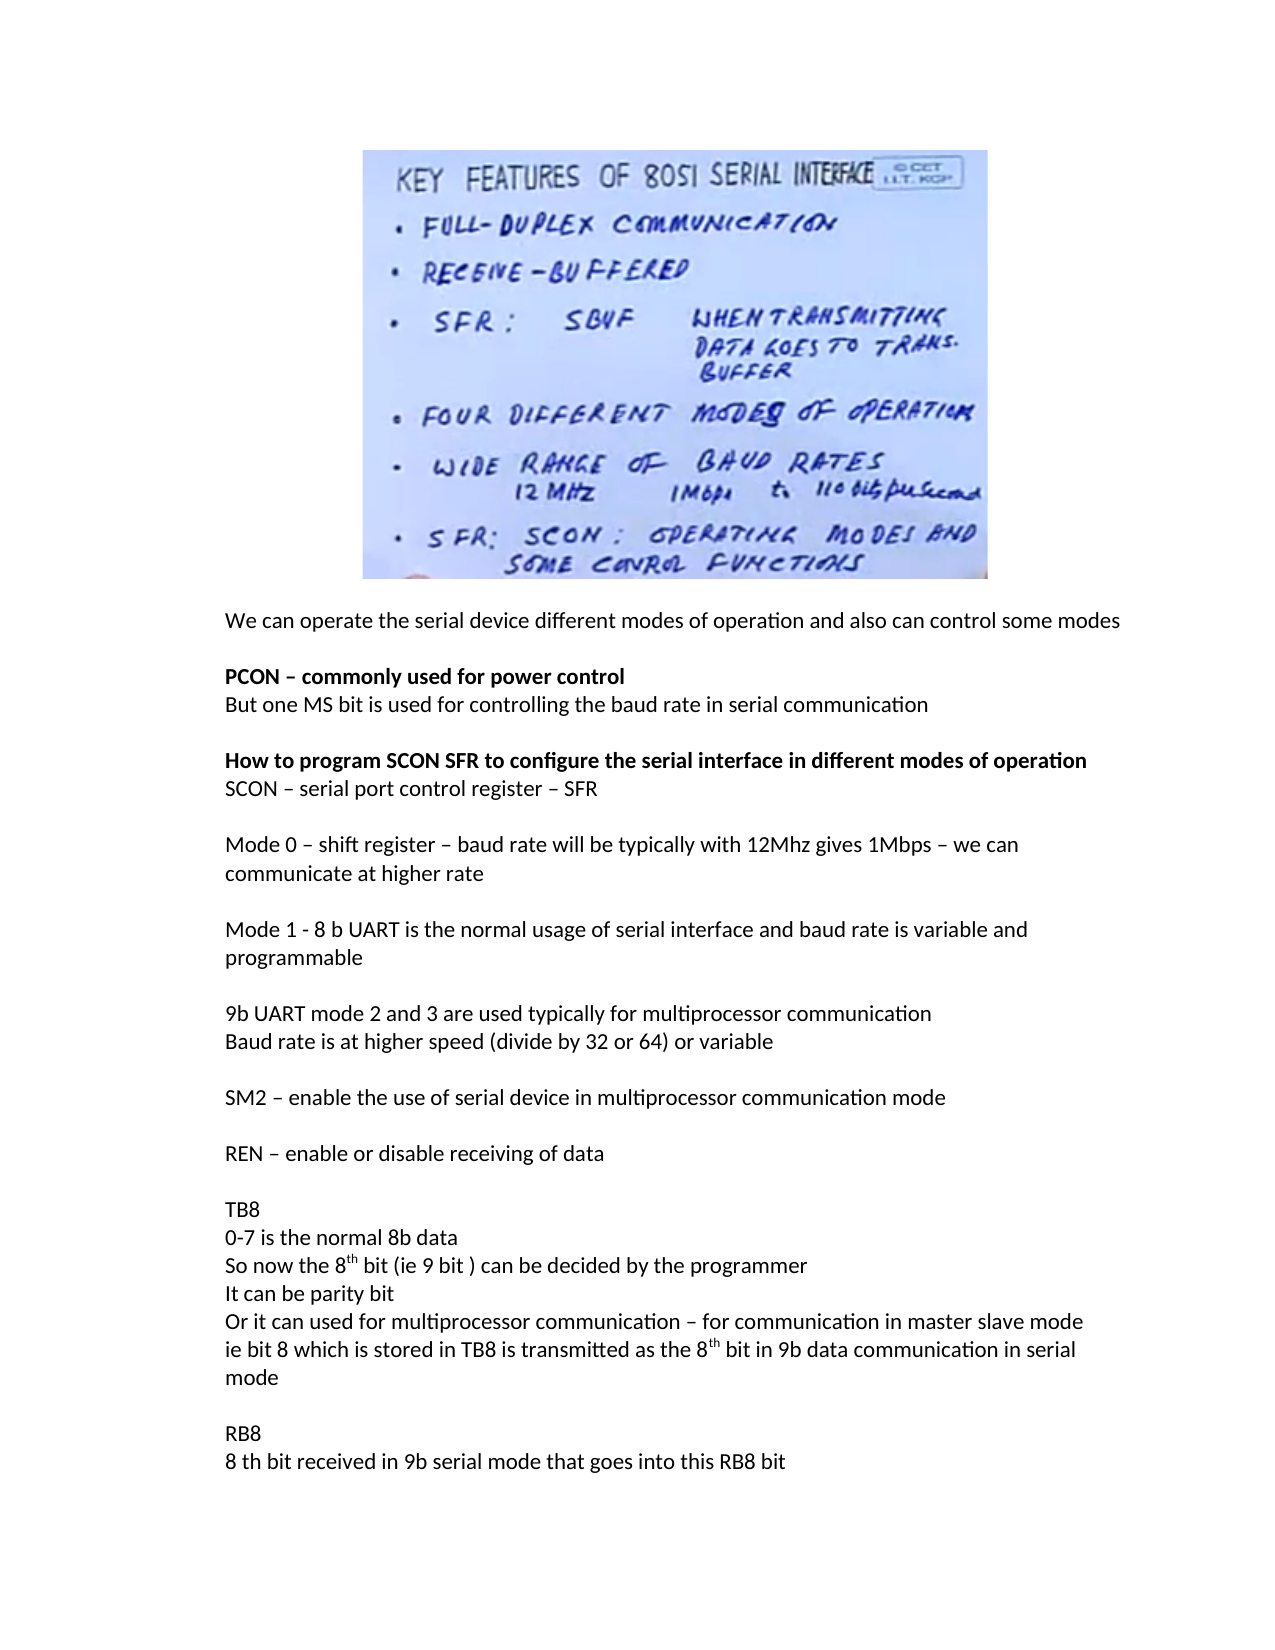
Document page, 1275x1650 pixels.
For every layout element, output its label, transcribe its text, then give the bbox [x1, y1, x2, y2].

text 0-7 is the normal 8b data [150, 1223, 1125, 1251]
text So now the 8th bit (ie 9 bit ) can be decided by the programmer [150, 1251, 1125, 1279]
text 9b UART mode 2 and 3 are used typically for multiprocessor communication [225, 999, 1125, 1027]
text Mode 0 – shift register – baud rate will be typically with 12Mhz gives 1Mbps – we can communicate at higher rate [225, 831, 1125, 887]
text 8 th bit received in 9b serial mode that goes into this RB8 bit [225, 1447, 1125, 1475]
text TB8 [150, 1195, 1125, 1223]
picture [362, 150, 988, 579]
text How to program SCON SFR to configure the serial interface in different modes of operation [225, 747, 1125, 774]
text It can be parity bit [150, 1279, 1125, 1307]
text REN – enable or disable receiving of data [150, 1139, 1125, 1167]
text Baud rate is at higher speed (divide by 32 or 64) or variable [150, 1027, 1125, 1055]
text SCON – serial port control register – SFR [225, 774, 1125, 803]
text Or it can used for multiprocessor communication – for communication in master slave mode [150, 1307, 1125, 1335]
text PCON – commonly used for power control [225, 662, 1125, 691]
text Mode 1 - 8 b UART is the normal usage of serial interface and baud rate is variable and programmable [225, 915, 1125, 971]
text ie bit 8 which is stored in TB8 is transmitted as the 8th bit in 9b data communication in serial mode [225, 1335, 1125, 1391]
text SM2 – enable the use of serial device in multiprocessor communication mode [150, 1083, 1125, 1111]
text We can operate the serial device different modes of operation and also can control some modes [225, 606, 1125, 634]
text But one MS bit is used for controlling the baud rate in serial communication [225, 691, 1125, 718]
text RB8 [225, 1419, 1125, 1447]
